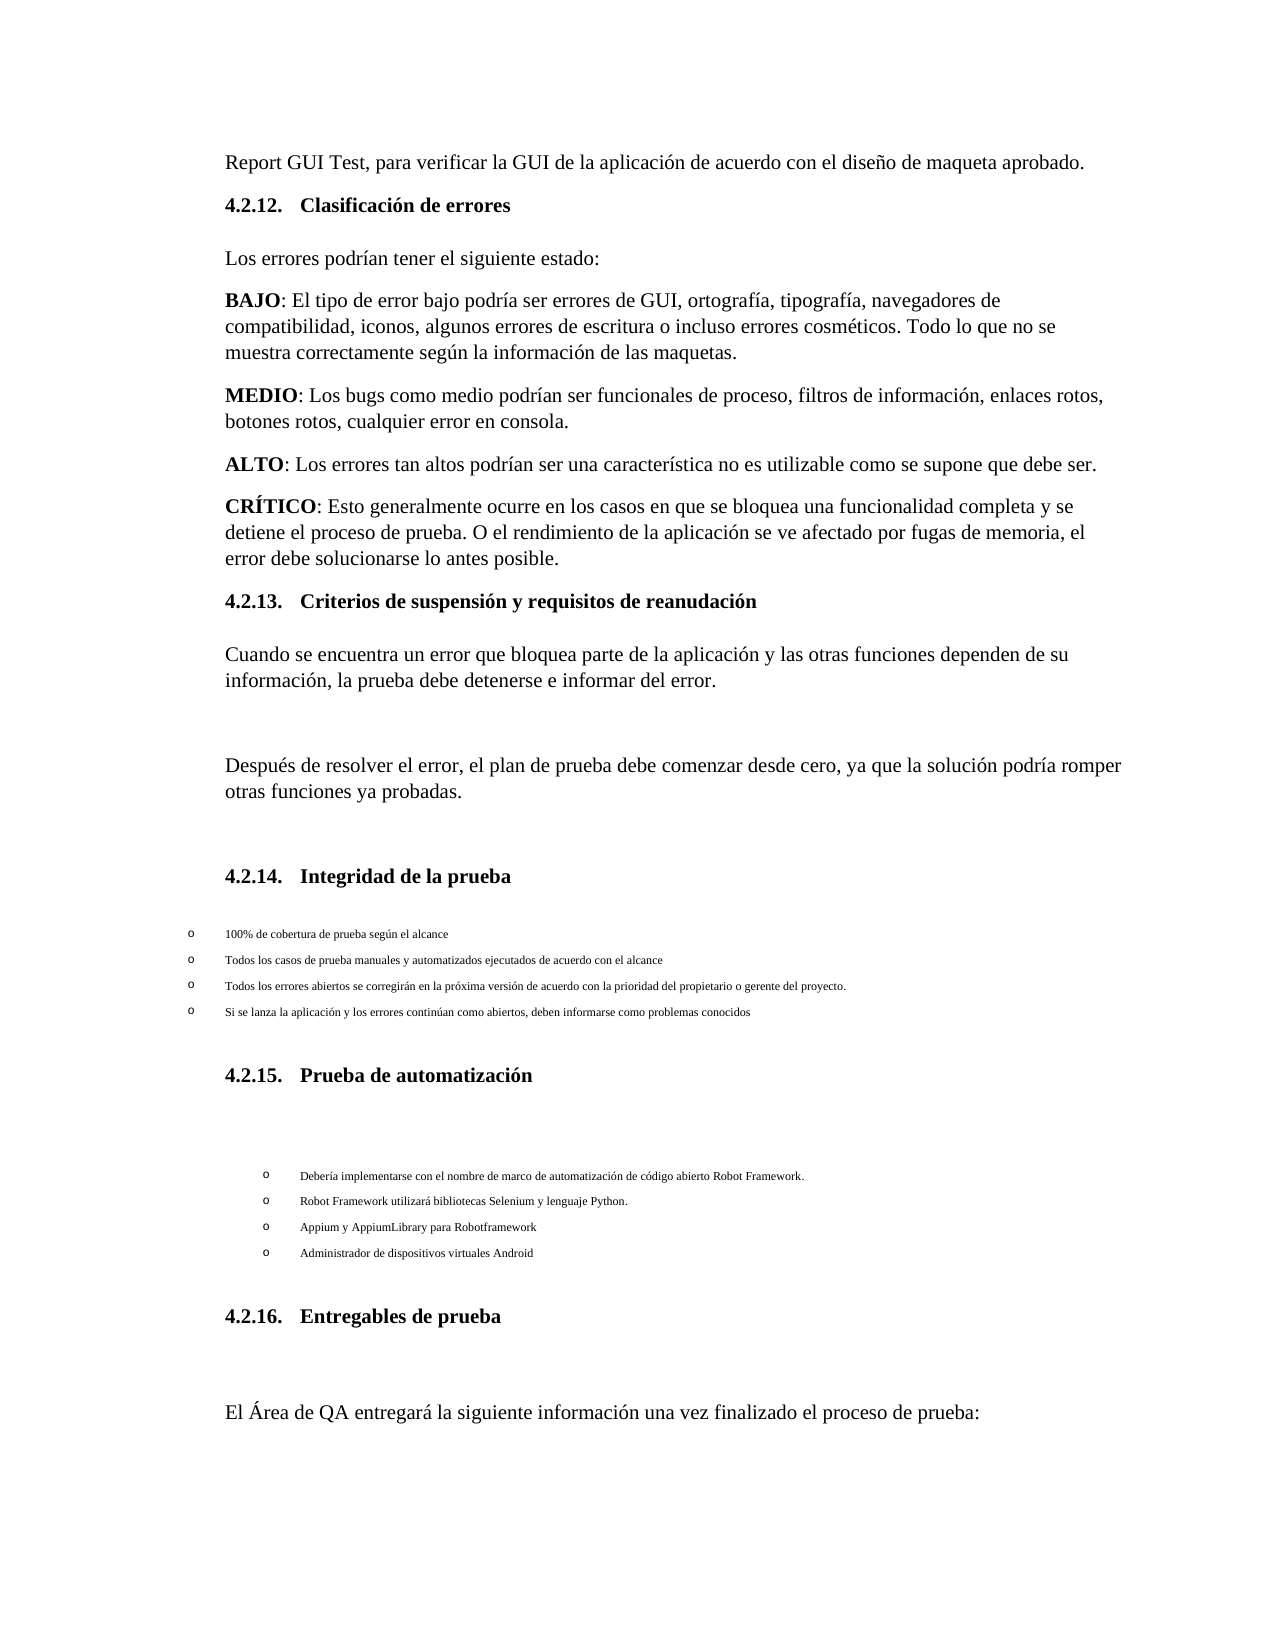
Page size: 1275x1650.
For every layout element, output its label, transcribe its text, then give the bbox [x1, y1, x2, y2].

list Si se lanza la aplicación y los errores continúan como abiertos, deben informarse como problemas conocidos [187, 994, 1125, 1020]
list Entregables de prueba [225, 1304, 1125, 1328]
list Criterios de suspensión y requisitos de reanudación [225, 588, 1125, 613]
text ALTO: Los errores tan altos podrían ser una característica no es utilizable como se supone que debe ser. [225, 451, 1125, 476]
text Después de resolver el error, el plan de prueba debe comenzar desde cero, ya que la solución podría romper otras funciones ya probadas. [225, 753, 1125, 803]
text El Área de QA entregará la siguiente información una vez finalizado el proceso de prueba: [225, 1400, 1125, 1424]
list Robot Framework utilizará bibliotecas Selenium y lenguaje Python. [262, 1184, 1125, 1210]
text CRÍTICO: Esto generalmente ocurre en los casos en que se bloquea una funcionalidad completa y se detiene el proceso de prueba. O el rendimiento de la aplicación se ve afectado por fugas de memoria, el error debe solucionarse lo antes posible. [225, 494, 1125, 570]
text MEDIO: Los bugs como medio podrían ser funcionales de proceso, filtros de información, enlaces rotos, botones rotos, cualquier error en consola. [225, 383, 1125, 433]
text Los errores podrían tener el siguiente estado: [225, 246, 1125, 270]
list Integridad de la prueba [225, 864, 1125, 888]
list Debería implementarse con el nombre de marco de automatización de código abierto Robot Framework. [262, 1159, 1125, 1184]
list Appium y AppiumLibrary para Robotframework [262, 1210, 1125, 1236]
text Cuando se encuentra un error que bloquea parte de la aplicación y las otras funciones dependen de su información, la prueba debe detenerse e informar del error. [225, 642, 1125, 692]
text Report GUI Test, para verificar la GUI de la aplicación de acuerdo con el diseño de maqueta aprobado. [187, 150, 1125, 174]
list Todos los casos de prueba manuales y automatizados ejecutados de acuerdo con el alcance [187, 943, 1125, 969]
list Clasificación de errores [225, 193, 1125, 217]
text BAJO: El tipo de error bajo podría ser errores de GUI, ortografía, tipografía, navegadores de compatibilidad, iconos, algunos errores de escritura o incluso errores cosméticos. Todo lo que no se muestra correctamente según la información de las maquetas. [225, 288, 1125, 364]
list 100% de cobertura de prueba según el alcance [187, 917, 1125, 943]
list Todos los errores abiertos se corregirán en la próxima versión de acuerdo con la prioridad del propietario o gerente del proyecto. [187, 969, 1125, 994]
list Administrador de dispositivos virtuales Android [262, 1236, 1125, 1262]
list Prueba de automatización [225, 1063, 1125, 1087]
